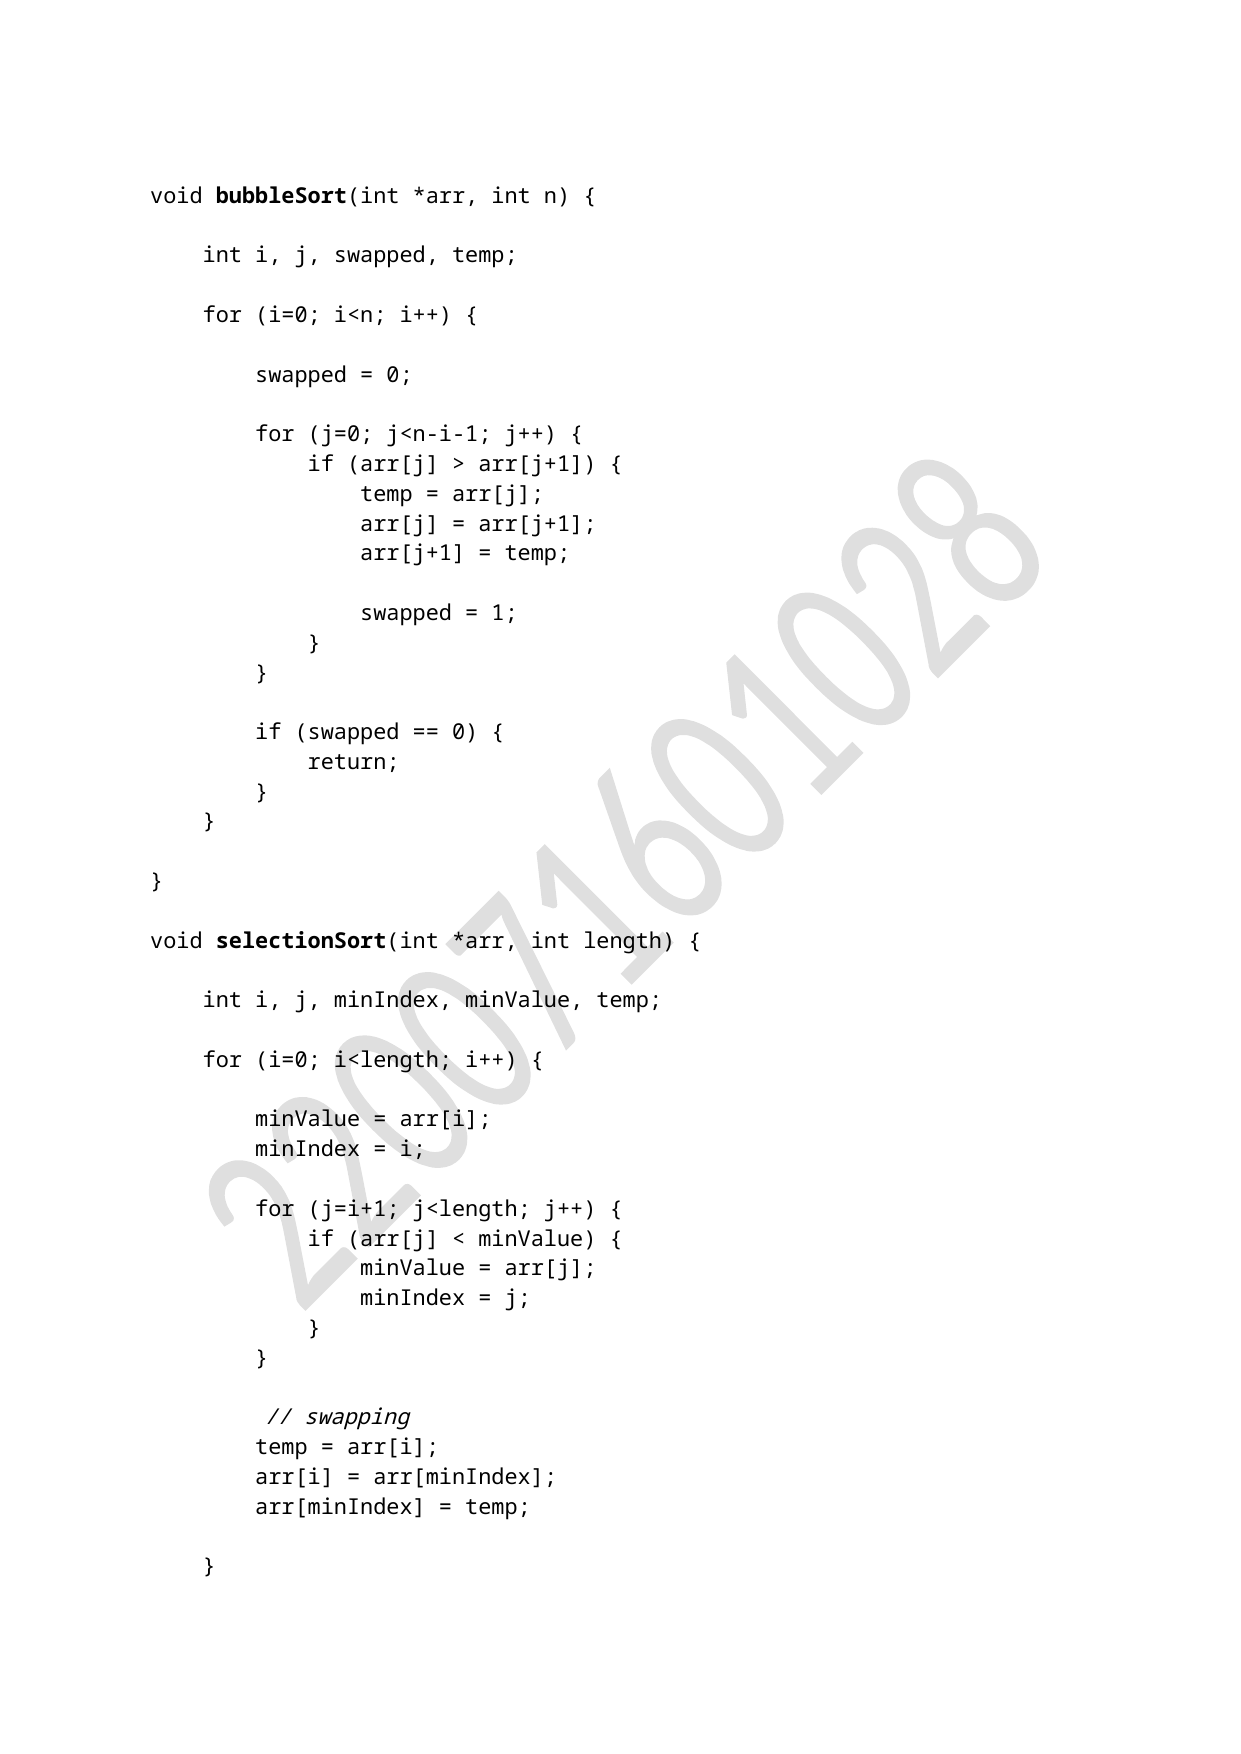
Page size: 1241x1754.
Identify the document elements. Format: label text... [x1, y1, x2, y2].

text // swapping [150, 1401, 1090, 1431]
text arr[minIndex] = temp; [150, 1491, 1090, 1520]
text int i, j, swapped, temp; [150, 239, 1090, 269]
text for (i=0; i<length; i++) { [150, 1044, 1090, 1073]
text minIndex = j; [150, 1282, 1090, 1312]
text arr[j] = arr[j+1]; [150, 507, 1090, 537]
text minValue = arr[i]; [150, 1103, 1090, 1133]
text } [150, 865, 1090, 895]
text } [150, 656, 1090, 686]
text if (arr[j] > arr[j+1]) { [150, 448, 1090, 478]
text } [150, 1342, 1090, 1371]
text void selectionSort(int *arr, int length) { [150, 924, 1090, 954]
text arr[j+1] = temp; [150, 537, 1090, 567]
text swapped = 0; [150, 358, 1090, 388]
text return; [150, 746, 1090, 776]
text for (i=0; i<n; i++) { [150, 299, 1090, 329]
text } [150, 627, 1090, 656]
text } [150, 776, 1090, 805]
text for (j=0; j<n-i-1; j++) { [150, 418, 1090, 448]
text arr[i] = arr[minIndex]; [150, 1461, 1090, 1491]
text temp = arr[j]; [150, 478, 1090, 507]
text } [150, 1550, 1090, 1580]
text } [150, 1312, 1090, 1342]
text for (j=i+1; j<length; j++) { [150, 1193, 1090, 1222]
text temp = arr[i]; [150, 1431, 1090, 1461]
text void bubbleSort(int *arr, int n) { [150, 180, 1090, 209]
text minIndex = i; [150, 1133, 1090, 1163]
text int i, j, minIndex, minValue, temp; [150, 984, 1090, 1014]
text if (swapped == 0) { [150, 716, 1090, 746]
text minValue = arr[j]; [150, 1252, 1090, 1282]
text if (arr[j] < minValue) { [150, 1222, 1090, 1252]
text } [150, 805, 1090, 835]
text swapped = 1; [150, 597, 1090, 627]
